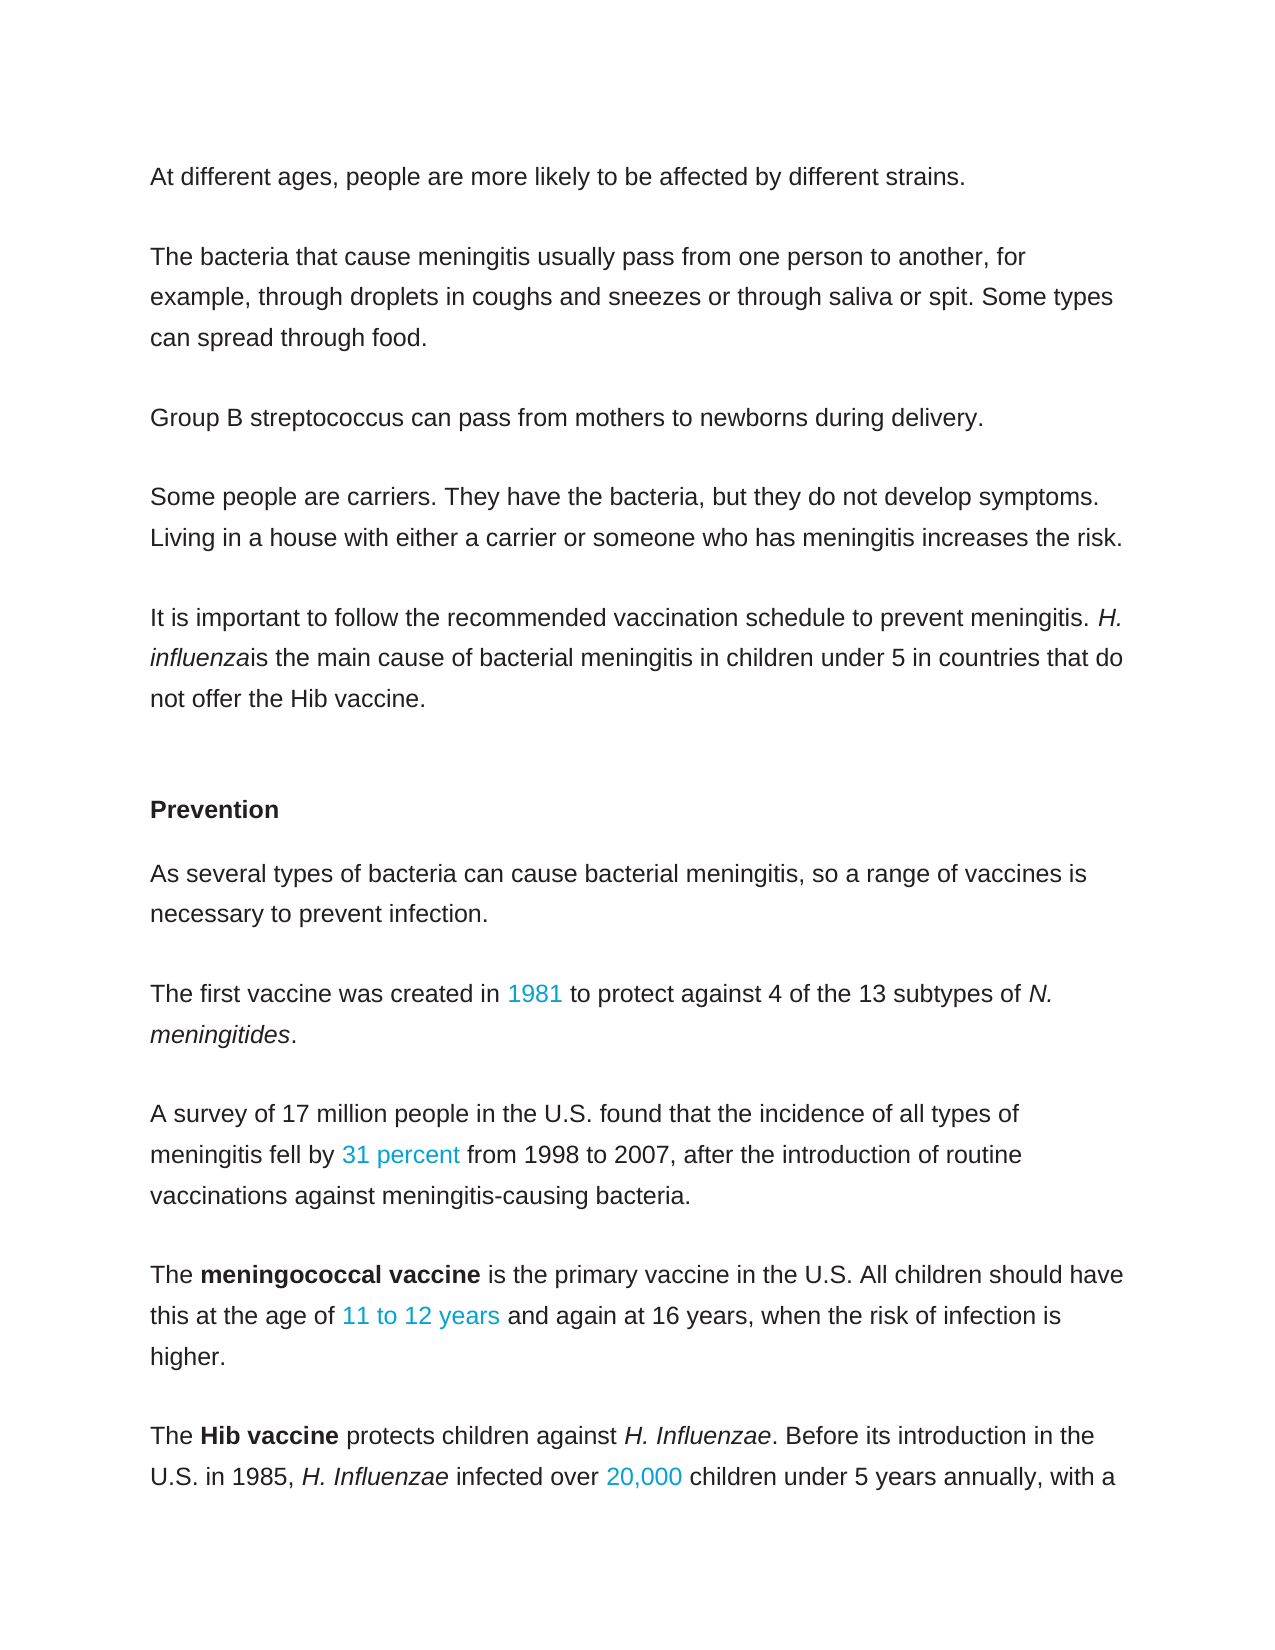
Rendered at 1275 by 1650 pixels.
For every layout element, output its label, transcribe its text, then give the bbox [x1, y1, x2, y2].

text At different ages, people are more likely to be affected by different strains. [150, 150, 1125, 191]
text A survey of 17 million people in the U.S. found that the incidence of all types of meningitis fell by 31 percent from 1998 to 2007, after the introduction of routine vaccinations against meningitis-causing bacteria. [150, 1087, 1125, 1209]
text The bacteria that cause meningitis usually pass from one person to another, for example, through droplets in coughs and sneezes or through saliva or spit. Some types can spread through food. [150, 230, 1125, 352]
text The first vaccine was created in 1981 to protect against 4 of the 13 subtypes of N. meningitides. [150, 967, 1125, 1048]
text As several types of bacteria can cause bacterial meningitis, so a range of vaccines is necessary to prevent infection. [150, 847, 1125, 928]
text Prevention [150, 752, 1125, 823]
text Some people are carriers. They have the bacteria, but they do not develop symptoms. Living in a house with either a carrier or someone who has meningitis increases the risk. [150, 470, 1125, 552]
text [150, 1409, 1125, 1491]
text Group B streptococcus can pass from mothers to newborns during delivery. [150, 391, 1125, 431]
text It is important to follow the recommended vaccination schedule to prevent meningitis. H. influenzais the main cause of bacterial meningitis in children under 5 in countries that do not offer the Hib vaccine. [150, 591, 1125, 712]
text The meningococcal vaccine is the primary vaccine in the U.S. All children should have this at the age of 11 to 12 years and again at 16 years, when the risk of infection is higher. [150, 1248, 1125, 1370]
